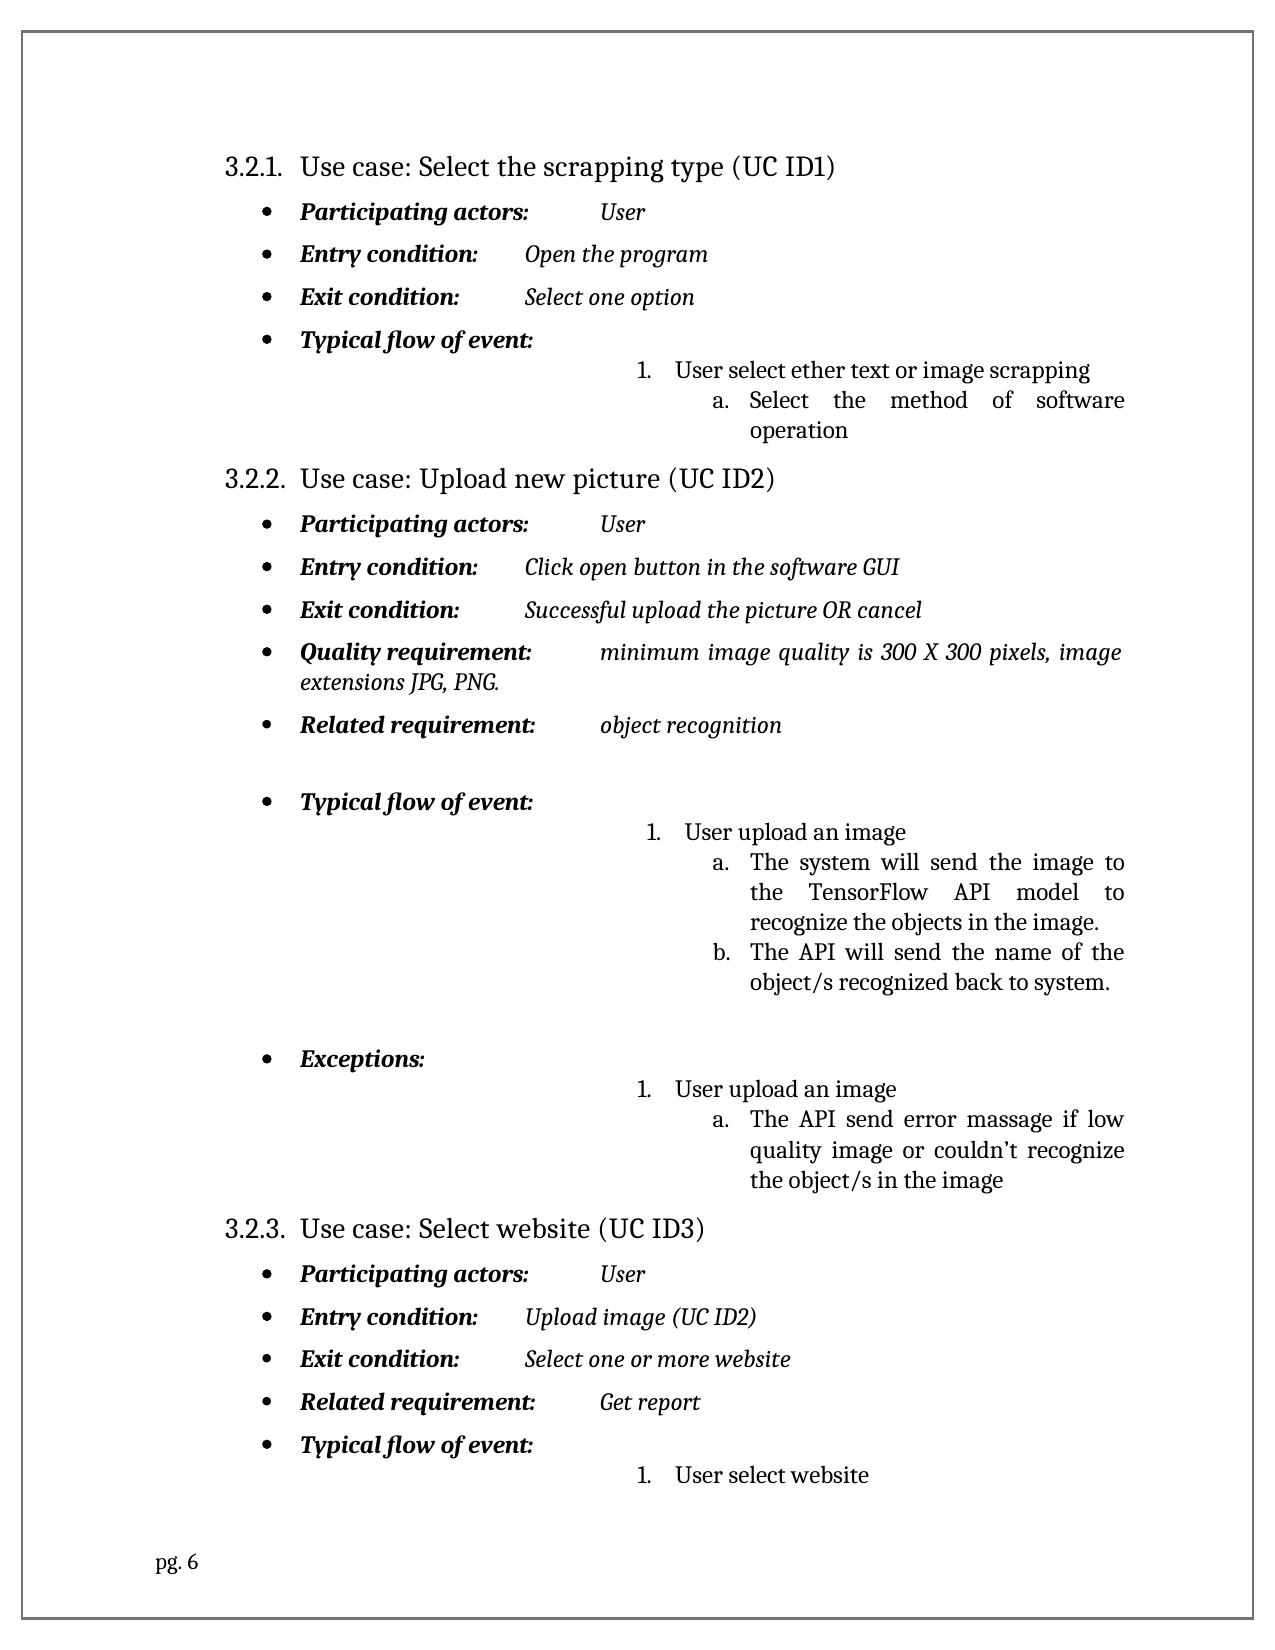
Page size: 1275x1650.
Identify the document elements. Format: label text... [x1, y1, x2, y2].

subtitle Use case: Select website (UC ID3) [225, 1212, 1125, 1246]
list The system will send the image to the TensorFlow API model to recognize the objects in the image. [712, 848, 1125, 937]
subtitle Typical flow of event: [262, 788, 1125, 816]
subtitle Entry condition: Open the program [262, 240, 1125, 269]
subtitle Exceptions: [262, 1045, 1125, 1074]
subtitle Exit condition: Successful upload the picture OR cancel [262, 596, 1125, 624]
subtitle Entry condition: Click open button in the software GUI [262, 553, 1125, 582]
subtitle Participating actors: User [262, 1260, 1125, 1289]
subtitle Exit condition: Select one option [262, 283, 1125, 312]
list User select ether text or image scrapping [637, 356, 1125, 384]
list User select website [637, 1461, 1125, 1489]
subtitle Exit condition: Select one or more website [262, 1345, 1125, 1374]
list User upload an image [637, 1075, 1125, 1104]
list User upload an image [647, 818, 1125, 847]
list The API will send the name of the object/s recognized back to system. [712, 938, 1125, 997]
subtitle Typical flow of event: [262, 326, 1125, 354]
subtitle Quality requirement: minimum image quality is 300 X 300 pixels, image extensions JPG, PNG. [262, 638, 1125, 697]
list Select the method of software operation [712, 386, 1125, 444]
subtitle Related requirement: Get report [262, 1388, 1125, 1417]
subtitle Related requirement: object recognition [262, 711, 1125, 739]
subtitle Use case: Upload new picture (UC ID2) [225, 463, 1125, 496]
subtitle Participating actors: User [262, 198, 1125, 226]
subtitle Participating actors: User [262, 510, 1125, 539]
list The API send error massage if low quality image or couldn’t recognize the object/s in the image [712, 1105, 1125, 1194]
subtitle Entry condition: Upload image (UC ID2) [262, 1303, 1125, 1331]
subtitle Typical flow of event: [262, 1431, 1125, 1459]
subtitle Use case: Select the scrapping type (UC ID1) [225, 150, 1125, 183]
